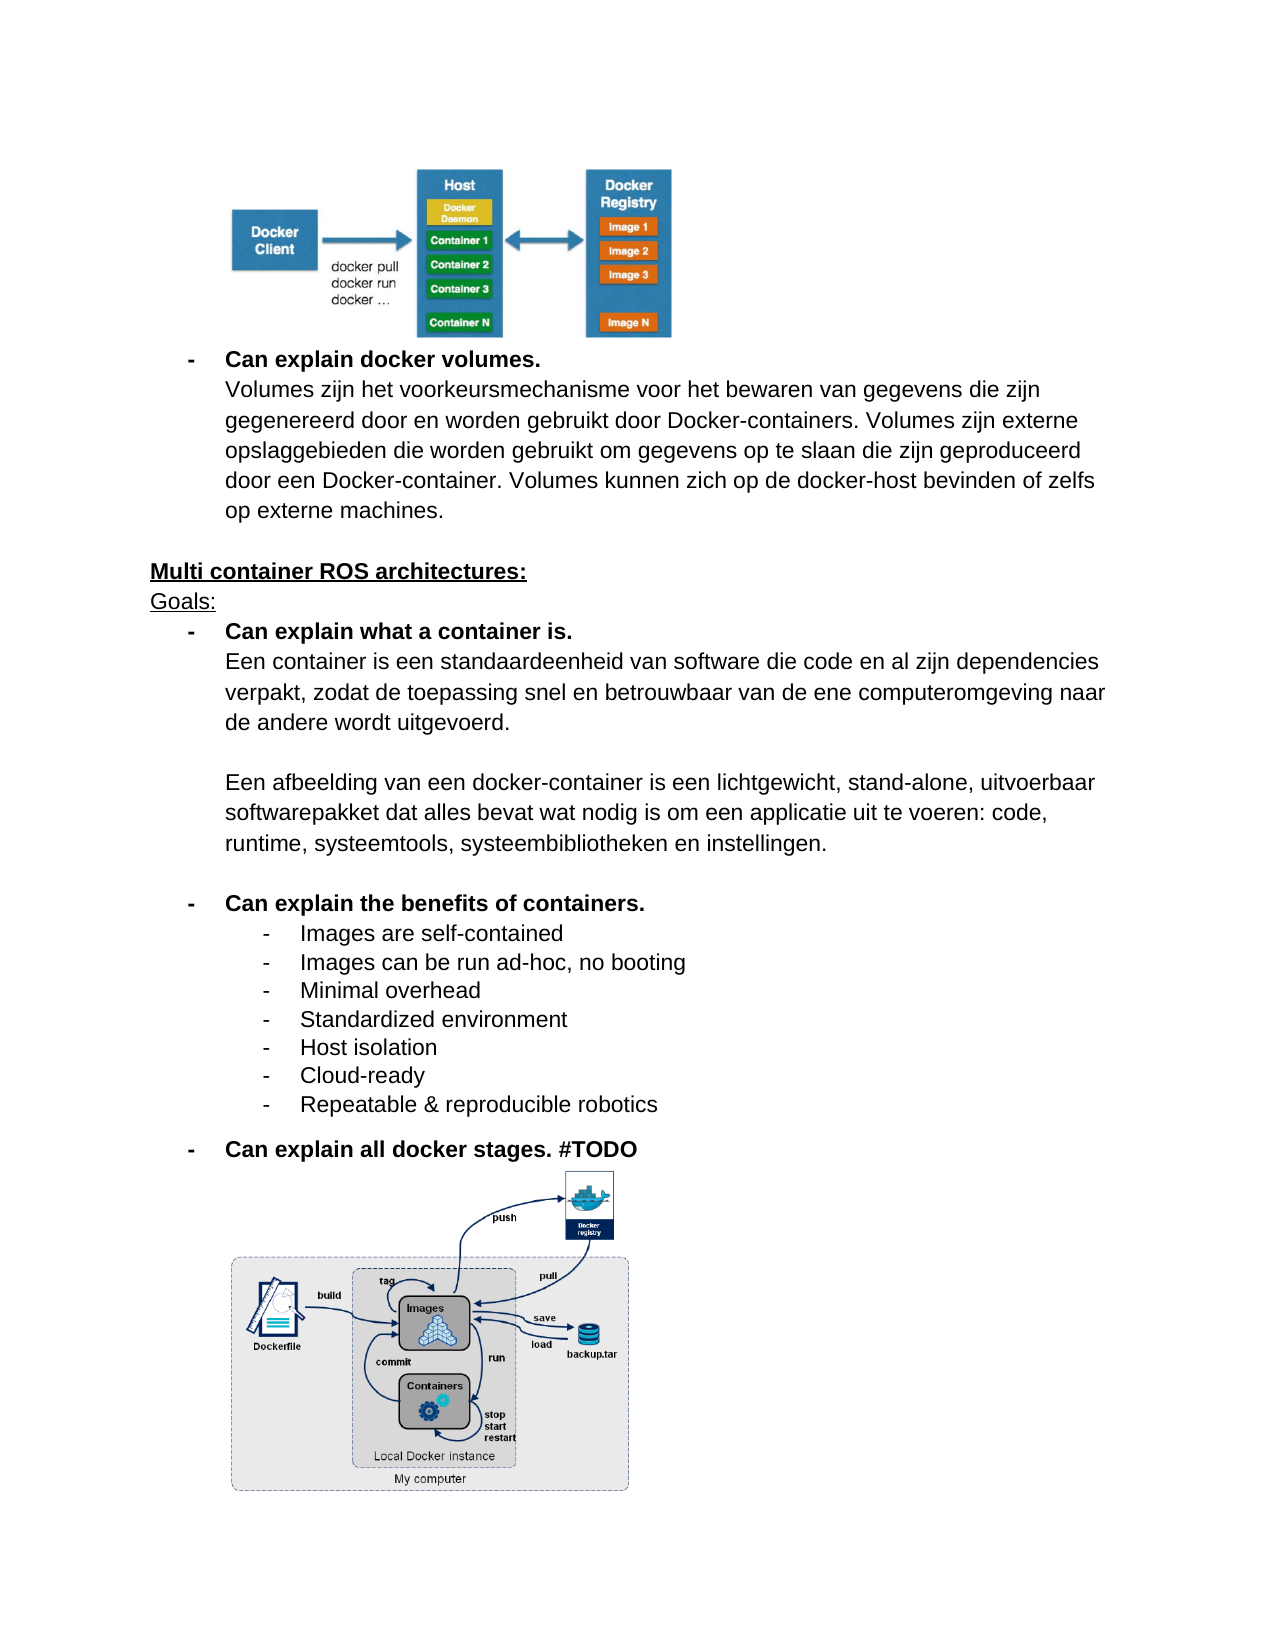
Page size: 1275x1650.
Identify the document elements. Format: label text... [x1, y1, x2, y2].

picture [225, 150, 683, 343]
text Goals: [150, 588, 1125, 614]
text Multi container ROS architectures: [150, 558, 1125, 584]
picture [225, 1166, 633, 1495]
list Images can be run ad-hoc, no booting [262, 949, 1125, 975]
text Een container is een standaardeenheid van software die code en al zijn dependencies verpakt, zodat de toepassing snel en betrouwbaar van de ene computeromgeving naar de andere wordt uitgevoerd. [225, 648, 1125, 735]
text Volumes zijn het voorkeursmechanisme voor het bewaren van gegevens die zijn gegenereerd door en worden gebruikt door Docker-containers. Volumes zijn externe opslaggebieden die worden gebruikt om gegevens op te slaan die zijn geproduceerd door een Docker-container. Volumes kunnen zich op de docker-host bevinden of zelfs op externe machines. [225, 376, 1125, 524]
list Can explain the benefits of containers. [187, 890, 1125, 916]
list Host isolation [262, 1034, 1125, 1060]
list Can explain what a container is. [187, 618, 1125, 644]
list Can explain all docker stages. #TODO [187, 1136, 1125, 1162]
list Standardized environment [262, 1006, 1125, 1032]
text Een afbeelding van een docker-container is een lichtgewicht, stand-alone, uitvoerbaar softwarepakket dat alles bevat wat nodig is om een applicatie uit te voeren: code, runtime, systeemtools, systeembibliotheken en instellingen. [225, 769, 1125, 856]
list Images are self-contained [262, 920, 1125, 947]
list Cloud-ready [262, 1062, 1125, 1089]
list Can explain docker volumes. [187, 346, 1125, 373]
list Minimal overhead [262, 977, 1125, 1003]
list Repeatable & reproducible robotics [262, 1091, 1125, 1117]
